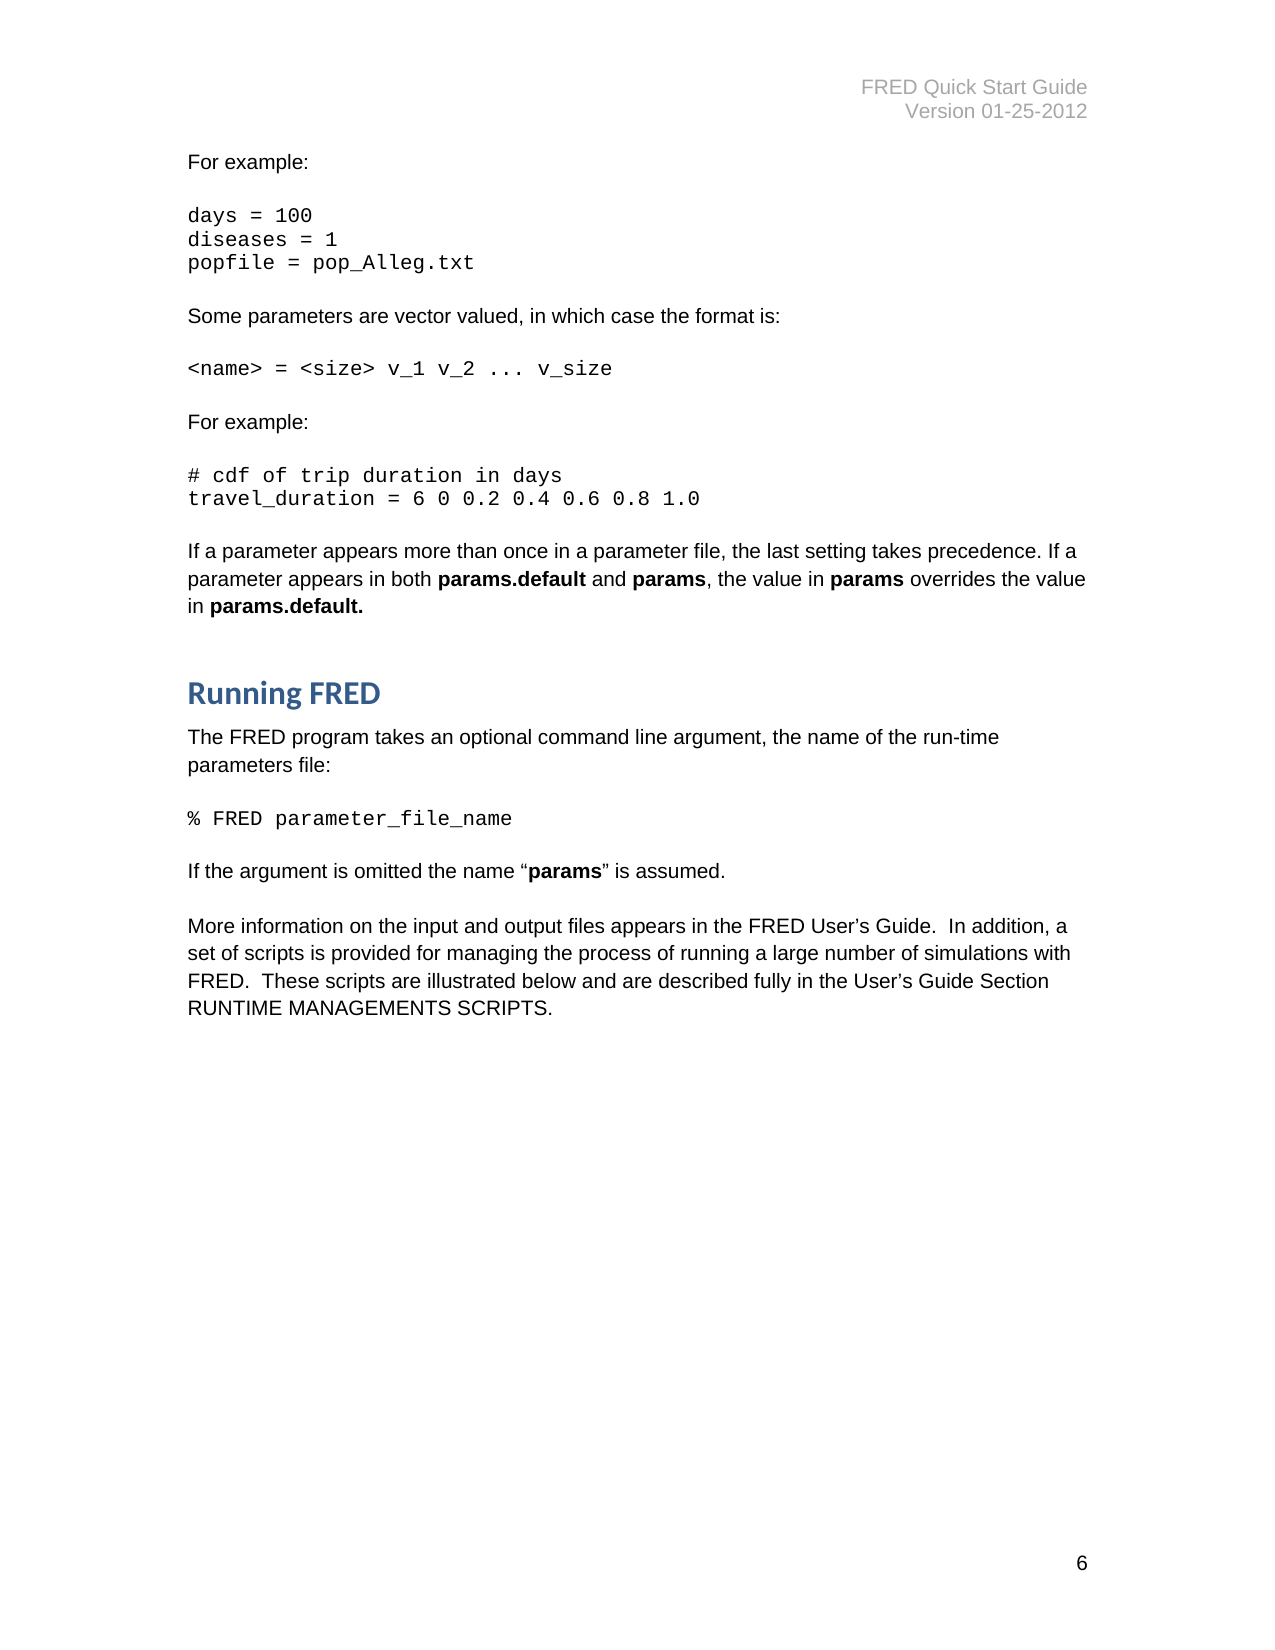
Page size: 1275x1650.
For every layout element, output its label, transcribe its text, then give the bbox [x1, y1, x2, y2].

text days = 100 [187, 205, 1087, 229]
text <name> = <size> v_1 v_2 ... v_size [187, 358, 1087, 382]
text If a parameter appears more than once in a parameter file, the last setting takes precedence. If a parameter appears in both params.default and params, the value in params overrides the value in params.default. [187, 539, 1087, 618]
text # cdf of trip duration in days [187, 464, 1087, 488]
text Some parameters are vector valued, in which case the format is: [187, 303, 1087, 327]
text travel_duration = 6 0 0.2 0.4 0.6 0.8 1.0 [187, 488, 1087, 512]
text diseases = 1 [187, 229, 1087, 252]
text popfile = pop_Alleg.txt [187, 252, 1087, 276]
text % FRED parameter_file_name [187, 808, 1087, 831]
text For example: [187, 409, 1087, 433]
text For example: [187, 150, 1087, 174]
subtitle Running FRED [187, 672, 1087, 713]
text More information on the input and output files appears in the FRED User’s Guide. In addition, a set of scripts is provided for managing the process of running a large number of simulations with FRED. These scripts are illustrated below and are described fully in the User’s Guide Section RUNTIME MANAGEMENTS SCRIPTS. [187, 914, 1087, 1020]
text If the argument is omitted the name “params” is assumed. [187, 859, 1087, 883]
text The FRED program takes an optional command line argument, the name of the run-time parameters file: [187, 725, 1087, 777]
